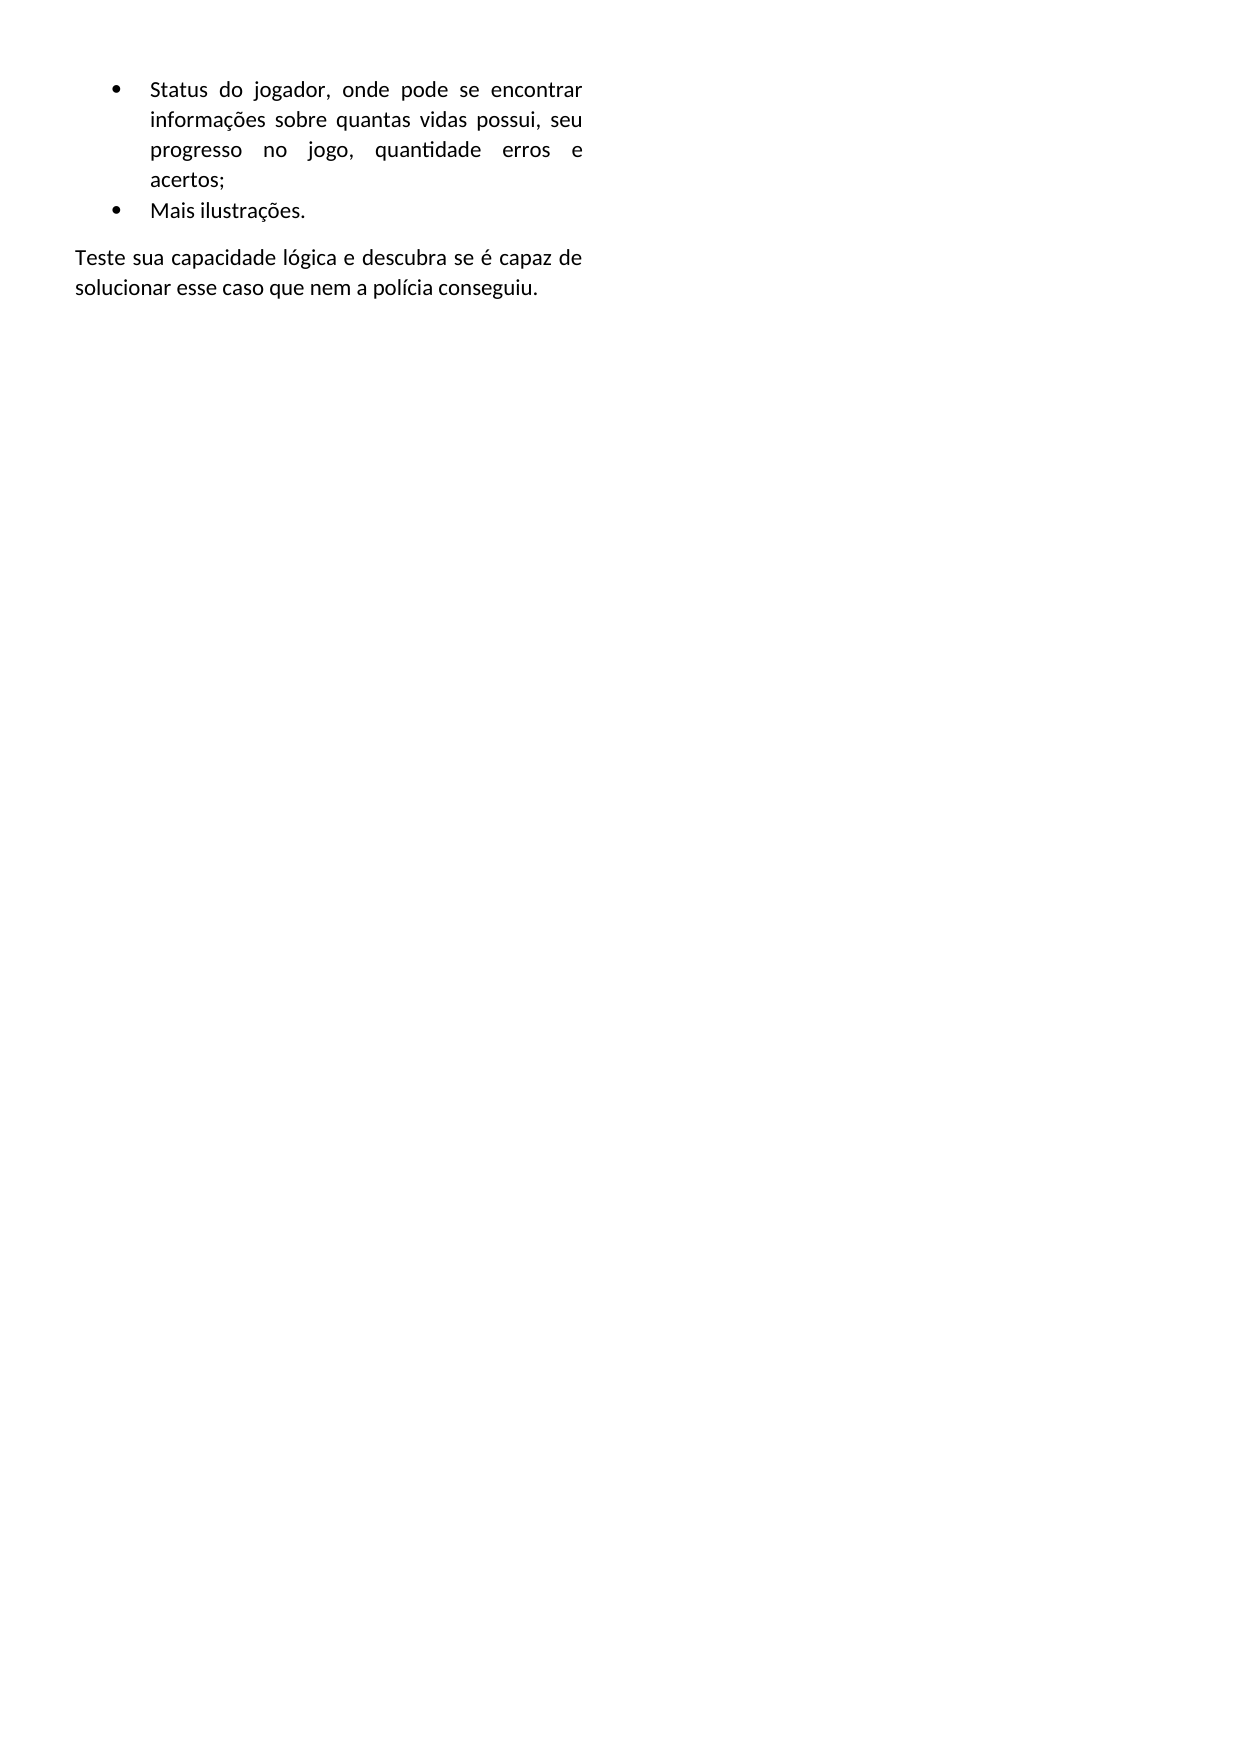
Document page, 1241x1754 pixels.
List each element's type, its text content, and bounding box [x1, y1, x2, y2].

text Teste sua capacidade lógica e descubra se é capaz de solucionar esse caso que nem a polícia conseguiu. [75, 243, 583, 301]
list Mais ilustrações. [112, 196, 583, 224]
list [112, 75, 583, 194]
